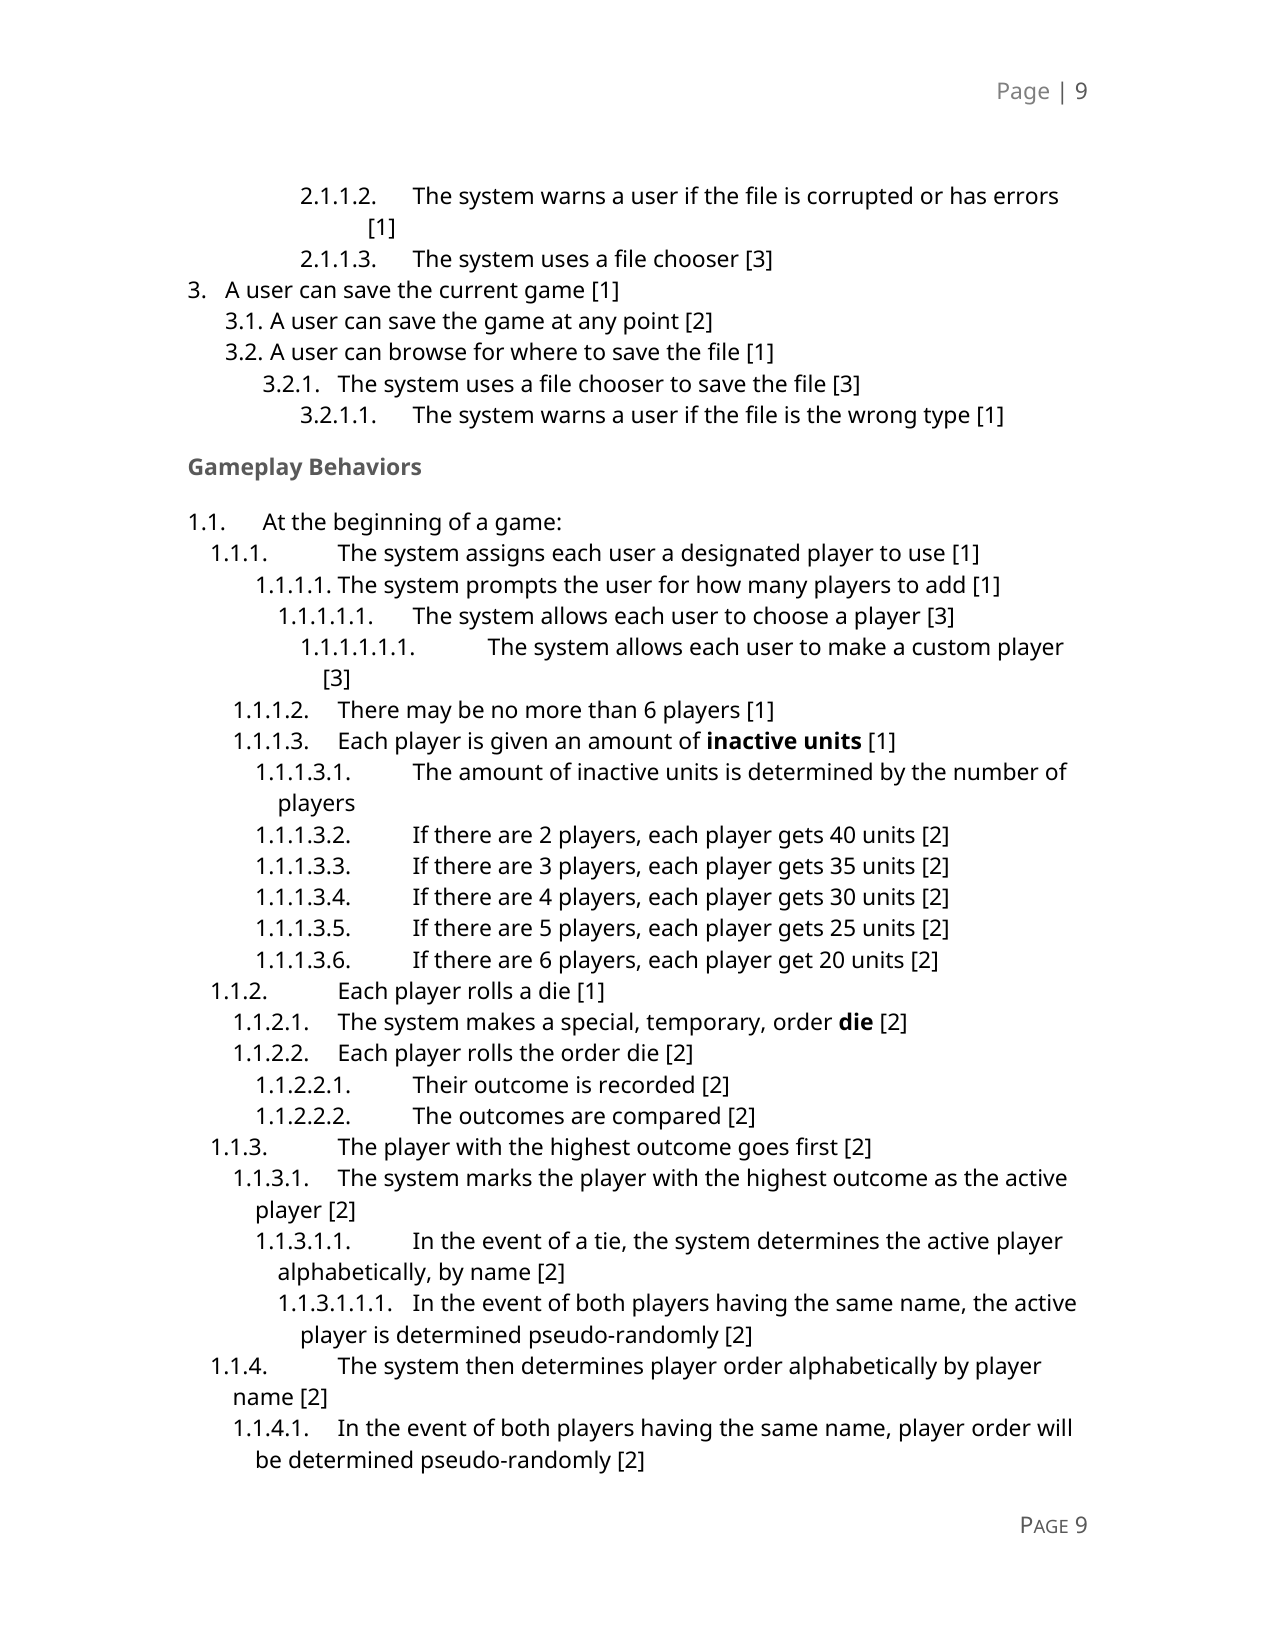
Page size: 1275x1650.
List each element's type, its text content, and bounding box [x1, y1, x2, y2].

list The outcomes are compared [2] [255, 1100, 1087, 1131]
list The system then determines player order alphabetically by player name [2] [210, 1350, 1087, 1412]
list Each player rolls the order die [2] [232, 1037, 1087, 1068]
list The system assigns each user a designated player to use [1] [210, 537, 1087, 568]
list The system marks the player with the highest outcome as the active player [2] [232, 1162, 1087, 1225]
list The system warns a user if the file is the wrong type [1] [300, 399, 1087, 430]
list At the beginning of a game: [187, 506, 1087, 537]
list Each player rolls a die [1] [210, 975, 1087, 1006]
list In the event of a tie, the system determines the active player alphabetically, by name [2] [255, 1225, 1087, 1287]
list If there are 4 players, each player gets 30 units [2] [255, 881, 1087, 912]
list In the event of both players having the same name, player order will be determined pseudo-randomly [2] [232, 1412, 1087, 1475]
list The system uses a file chooser to save the file [3] [262, 367, 1087, 399]
list A user can save the game at any point [2] [225, 305, 1087, 336]
list The player with the highest outcome goes first [2] [210, 1131, 1087, 1162]
list The system allows each user to choose a player [3] [277, 600, 1087, 631]
list The system prompts the user for how many players to add [1] [255, 568, 1087, 600]
list A user can browse for where to save the file [1] [225, 336, 1087, 367]
list Their outcome is recorded [2] [255, 1068, 1087, 1100]
list The system uses a file chooser [3] [300, 242, 1087, 274]
list The amount of inactive units is determined by the number of players [255, 756, 1087, 818]
list The system makes a special, temporary, order die [2] [232, 1006, 1087, 1037]
text Gameplay Behaviors [187, 451, 1087, 482]
list Each player is given an amount of inactive units [1] [232, 725, 1087, 756]
list There may be no more than 6 players [1] [232, 693, 1087, 725]
list The system warns a user if the file is corrupted or has errors [1] [300, 180, 1087, 242]
list A user can save the current game [1] [187, 274, 1087, 305]
list If there are 6 players, each player get 20 units [2] [255, 943, 1087, 975]
list In the event of both players having the same name, the active player is determined pseudo-randomly [2] [277, 1287, 1087, 1350]
list The system allows each user to make a custom player [3] [300, 631, 1087, 693]
list If there are 5 players, each player gets 25 units [2] [255, 912, 1087, 943]
list If there are 3 players, each player gets 35 units [2] [255, 850, 1087, 881]
list If there are 2 players, each player gets 40 units [2] [255, 818, 1087, 850]
